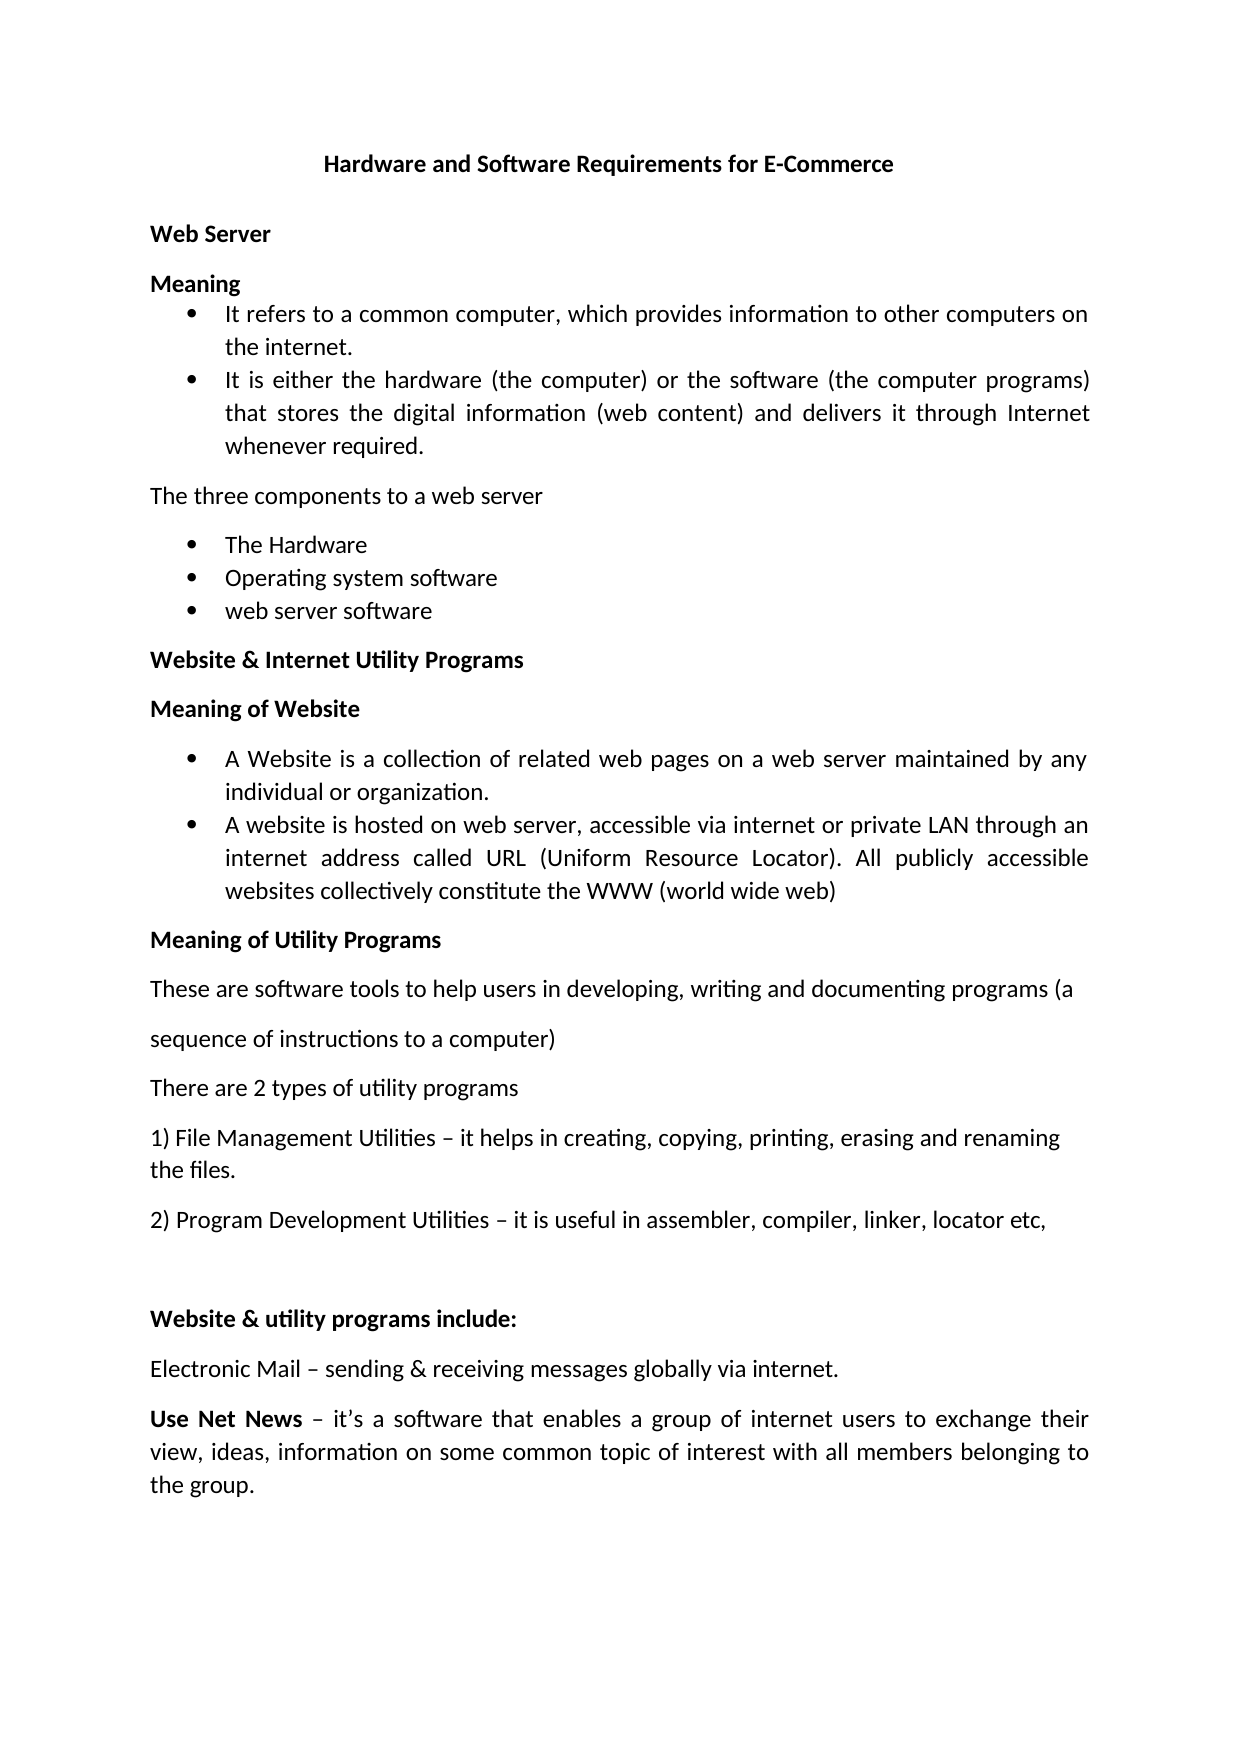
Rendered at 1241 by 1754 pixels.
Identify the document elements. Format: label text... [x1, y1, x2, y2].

subtitle Meaning of Utility Programs [150, 924, 1103, 955]
list A website is hosted on web server, accessible via internet or private LAN through an internet address called URL (Uniform Resource Locator). All publicly accessible websites collectively constitute the WWW (world wide web) [187, 809, 1090, 905]
list A Website is a collection of related web pages on a web server maintained by any individual or organization. [187, 743, 1089, 807]
text Use Net News – it’s a software that enables a group of internet users to exchange their view, ideas, information on some common topic of interest with all members belonging to the group. [150, 1403, 1090, 1499]
list web server software Website & Internet Utility Programs Meaning of Website [150, 595, 524, 724]
text Electronic Mail – sending & receiving messages globally via internet. [150, 1353, 1103, 1384]
text Web Server Meaning [150, 218, 271, 298]
text Hardware and Software Requirements for E-Commerce [323, 148, 908, 179]
list Operating system software [187, 562, 1103, 593]
subtitle Website & utility programs include: [150, 1303, 1103, 1334]
list File Management Utilities – it helps in creating, copying, printing, erasing and renaming the files. [150, 1122, 1090, 1185]
text There are 2 types of utility programs [150, 1072, 1103, 1103]
list It is either the hardware (the computer) or the software (the computer programs) that stores the digital information (web content) and delivers it through Internet whenever required. [187, 364, 1091, 461]
list The Hardware [187, 529, 1103, 560]
list It refers to a common computer, which provides information to other computers on the internet. [187, 298, 1089, 362]
list Program Development Utilities – it is useful in assembler, compiler, linker, locator etc, [150, 1204, 1103, 1235]
text The three components to a web server [150, 480, 1103, 511]
text These are software tools to help users in developing, writing and documenting programs (a sequence of instructions to a computer) [150, 974, 1103, 1053]
